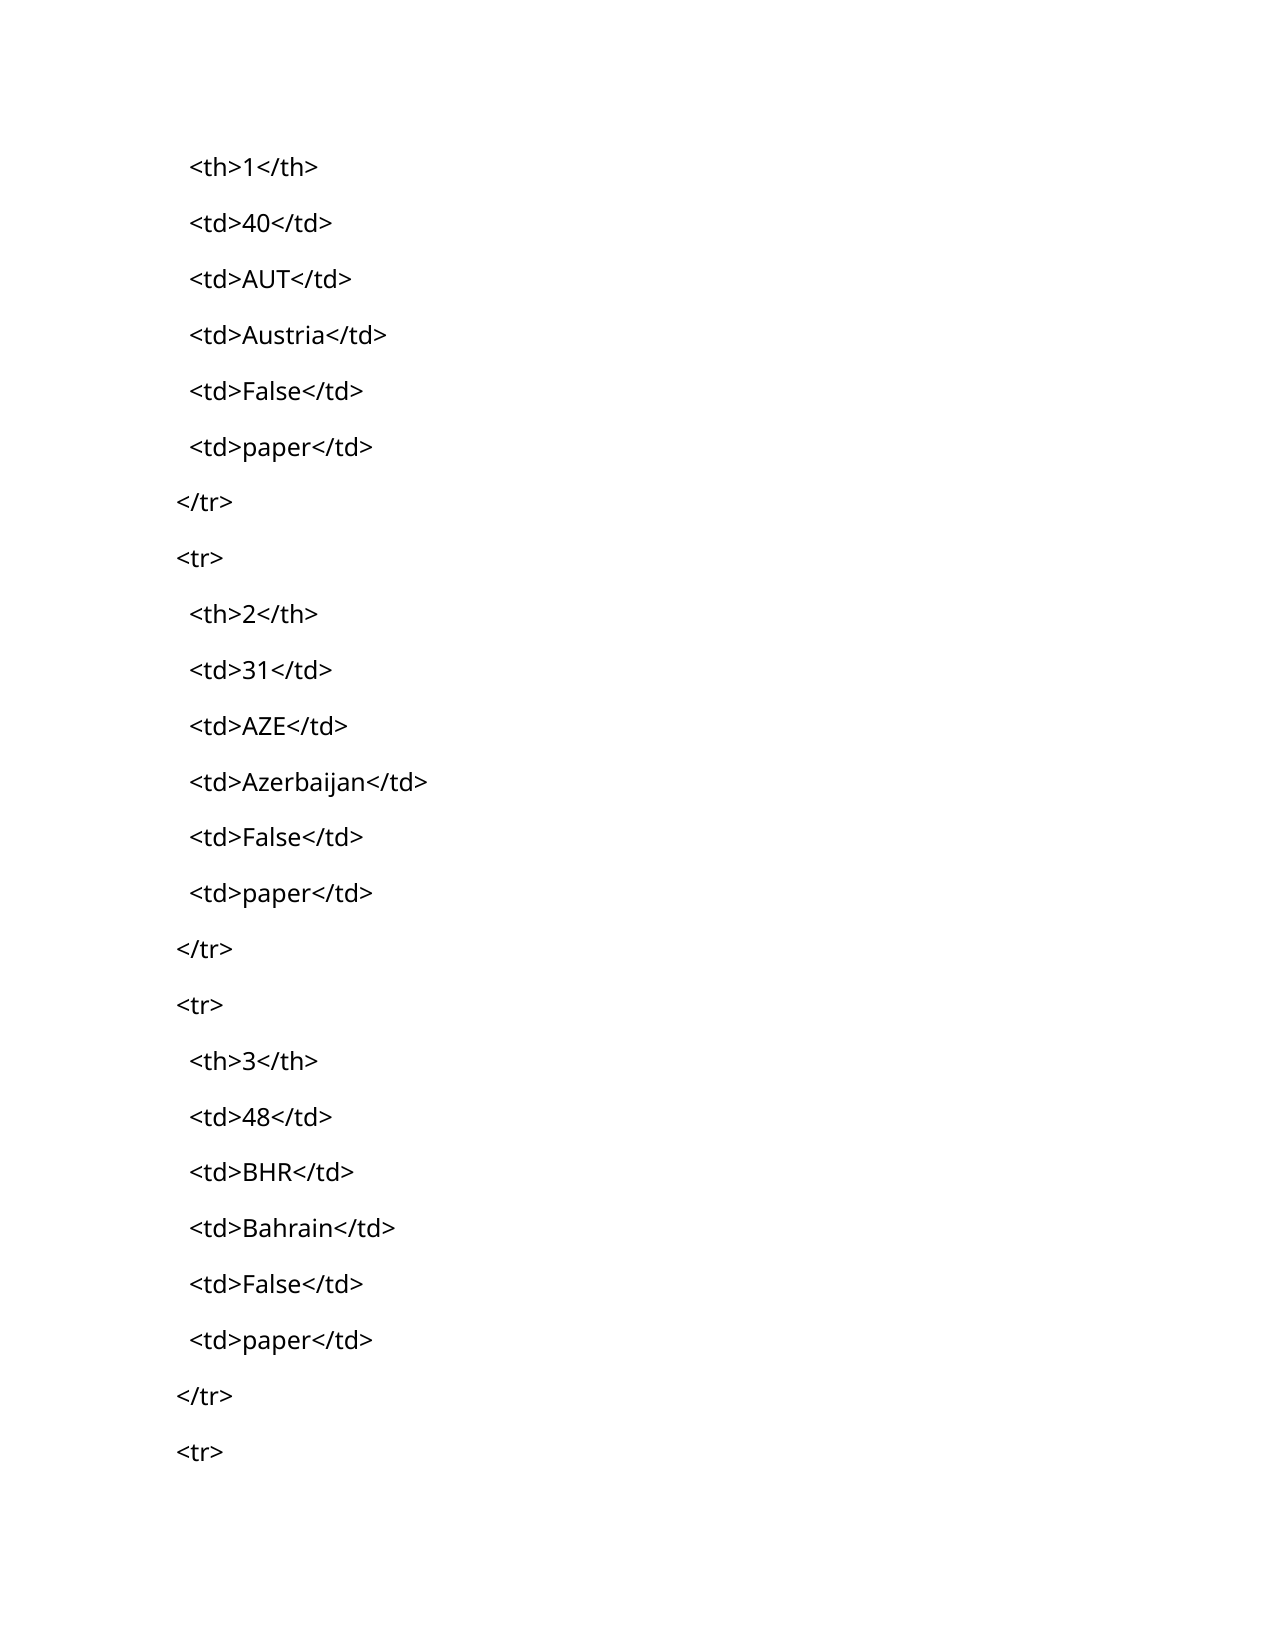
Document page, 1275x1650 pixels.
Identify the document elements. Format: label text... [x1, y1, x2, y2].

text </tr> [150, 932, 1125, 966]
text </tr> [150, 1378, 1125, 1412]
text <td>AUT</td> [150, 262, 1125, 296]
text <th>1</th> [150, 150, 1125, 184]
text <td>Azerbaijan</td> [150, 764, 1125, 798]
text </tr> [150, 485, 1125, 519]
text <td>BHR</td> [150, 1155, 1125, 1189]
text <td>paper</td> [150, 876, 1125, 910]
text <td>Austria</td> [150, 317, 1125, 352]
text <td>31</td> [150, 652, 1125, 687]
text <td>48</td> [150, 1099, 1125, 1133]
text <td>paper</td> [150, 429, 1125, 463]
text <td>Bahrain</td> [150, 1211, 1125, 1245]
text <td>False</td> [150, 1267, 1125, 1301]
text <tr> [150, 987, 1125, 1022]
text <td>False</td> [150, 373, 1125, 407]
text <td>40</td> [150, 206, 1125, 240]
text <th>3</th> [150, 1043, 1125, 1077]
text <tr> [150, 541, 1125, 575]
text <tr> [150, 1434, 1125, 1468]
text <th>2</th> [150, 597, 1125, 631]
text <td>False</td> [150, 820, 1125, 854]
text <td>AZE</td> [150, 708, 1125, 742]
text <td>paper</td> [150, 1322, 1125, 1357]
